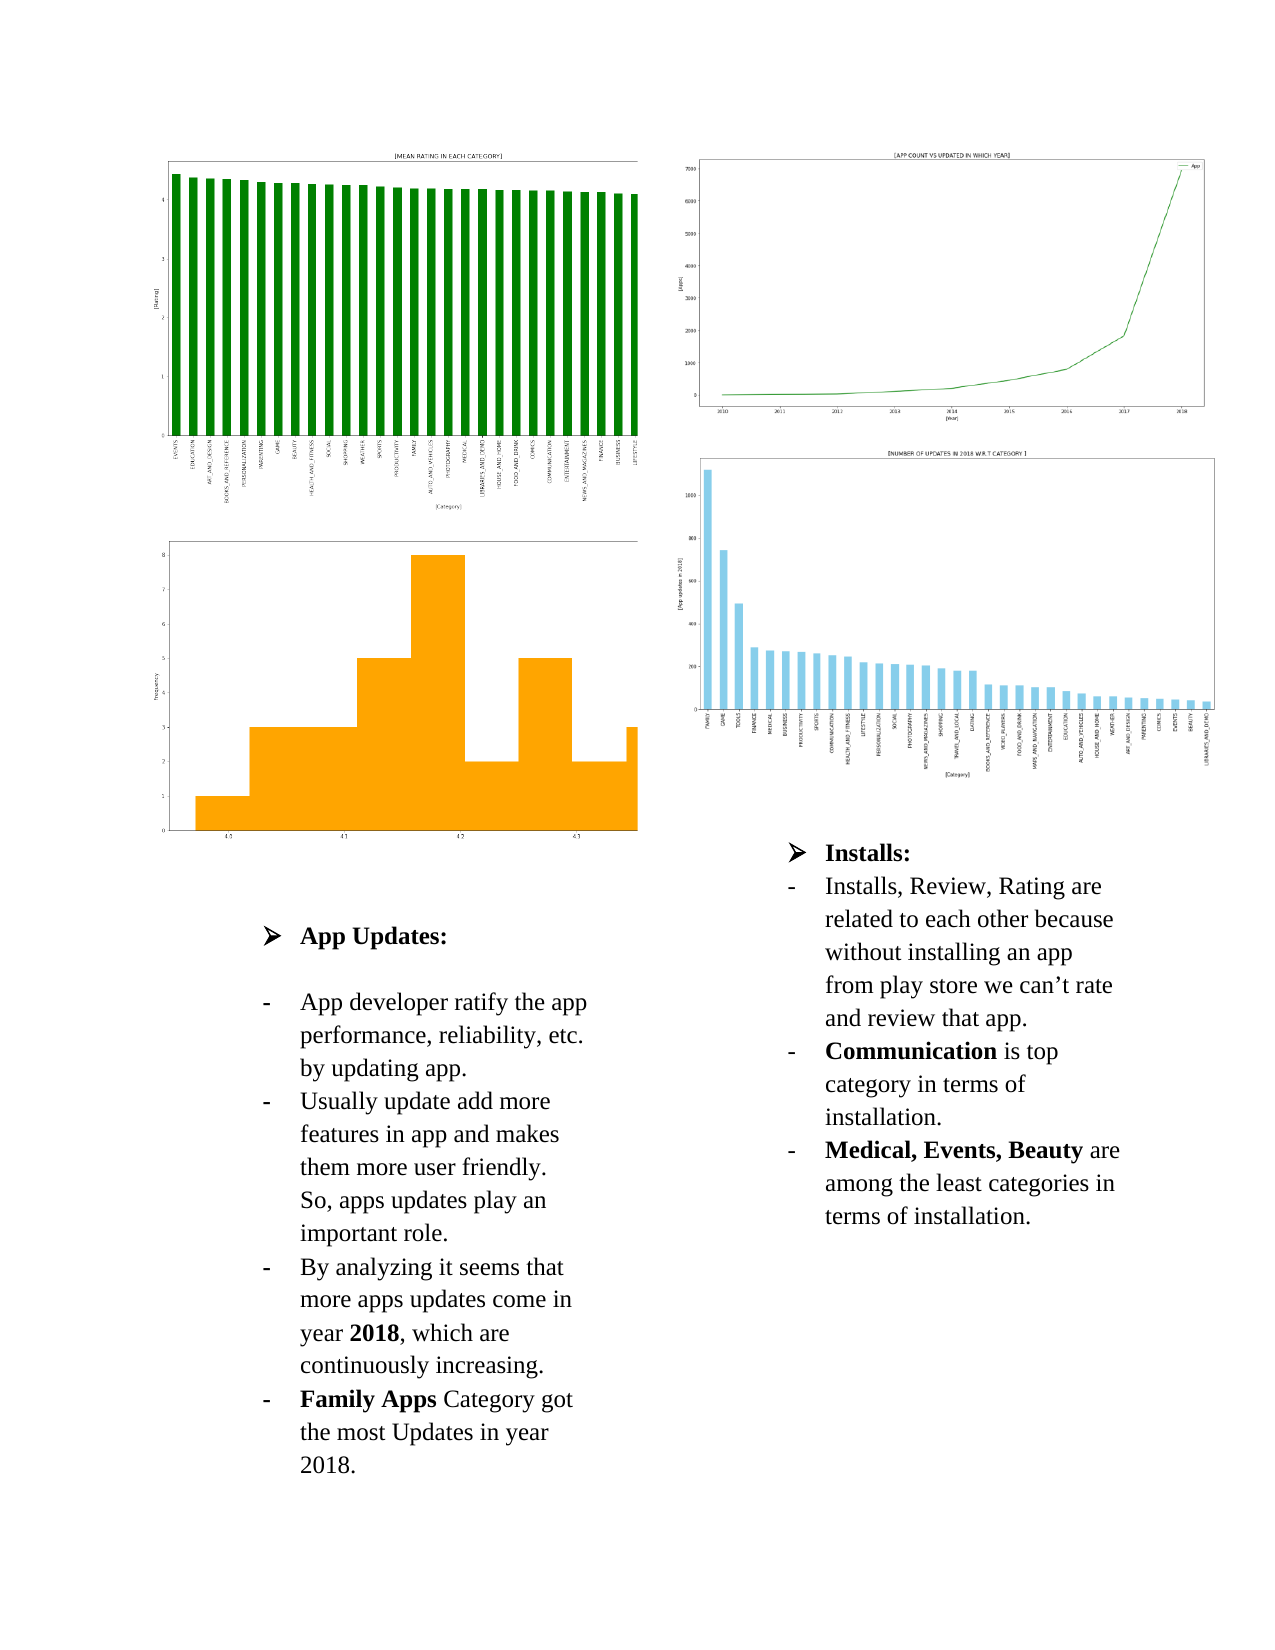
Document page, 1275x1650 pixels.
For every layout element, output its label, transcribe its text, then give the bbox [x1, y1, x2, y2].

picture [675, 150, 1207, 423]
list Medical, Events, Beauty are among the least categories in terms of installation. [787, 1135, 1125, 1230]
list By analyzing it seems that more apps updates come in year 2018, which are continuously increasing. [262, 1252, 600, 1379]
list App Updates: [262, 921, 600, 950]
picture [150, 150, 638, 513]
list Usually update add more features in app and makes them more user friendly. [262, 1086, 600, 1181]
list Installs: [787, 838, 1125, 867]
picture [675, 448, 1217, 780]
list App developer ratify the app performance, reliability, etc. by updating app. [262, 987, 600, 1082]
list Installs, Review, Rating are related to each other because without installing an app from play store we can’t rate and review that app. [787, 871, 1125, 1032]
list Communication is top category in terms of installation. [787, 1036, 1125, 1131]
list Family Apps Category got the most Updates in year 2018. [262, 1384, 600, 1478]
picture [150, 537, 638, 843]
list So, apps updates play an important role. [300, 1186, 600, 1247]
